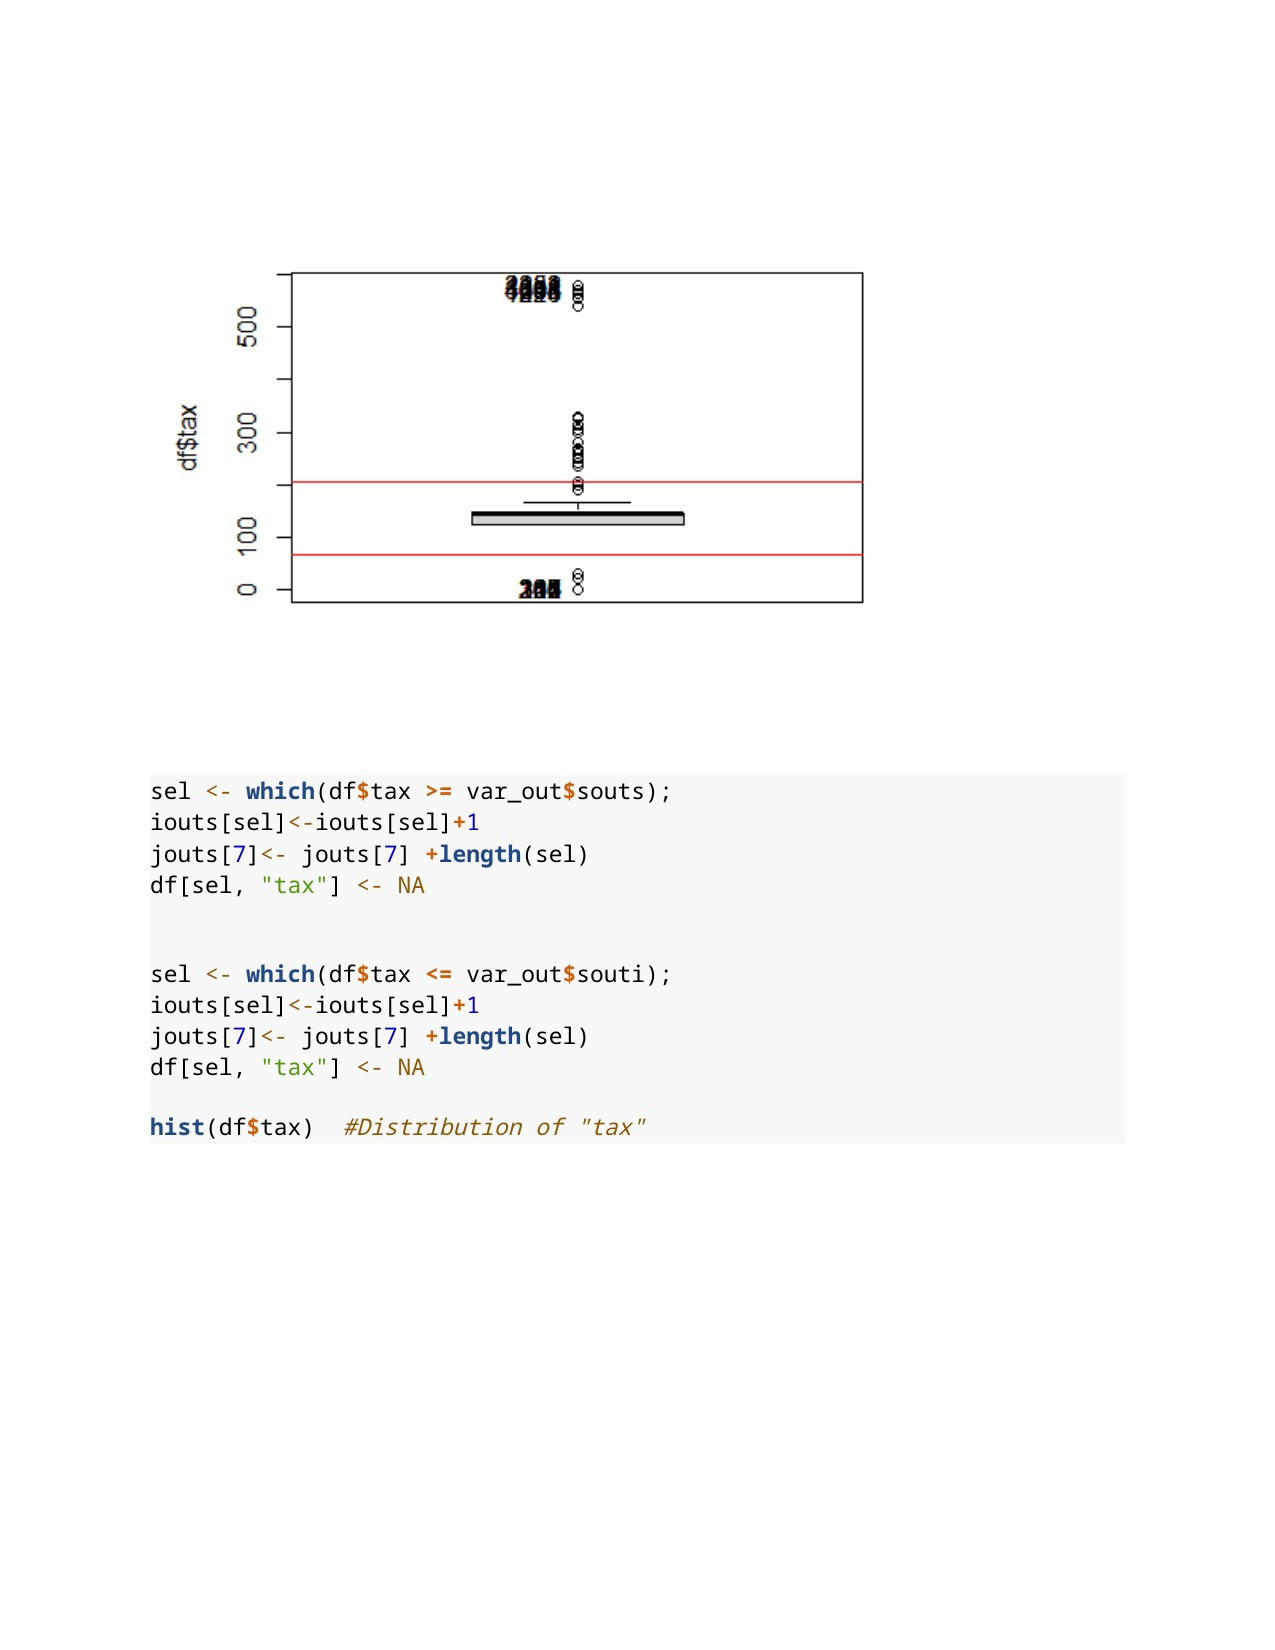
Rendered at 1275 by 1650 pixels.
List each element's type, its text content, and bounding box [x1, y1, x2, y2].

text sel <- which(df$tax >= var_out$souts); iouts[sel]<-iouts[sel]+1 jouts[7]<- jouts[7] +length(sel) df[sel, "tax"] <- NA sel <- which(df$tax <= var_out$souti); iouts[sel]<-iouts[sel]+1 jouts[7]<- jouts[7] +length(sel) df[sel, "tax"] <- NA hist(df$tax) #Distribution of "tax" [150, 775, 1125, 1143]
picture [168, 150, 927, 757]
